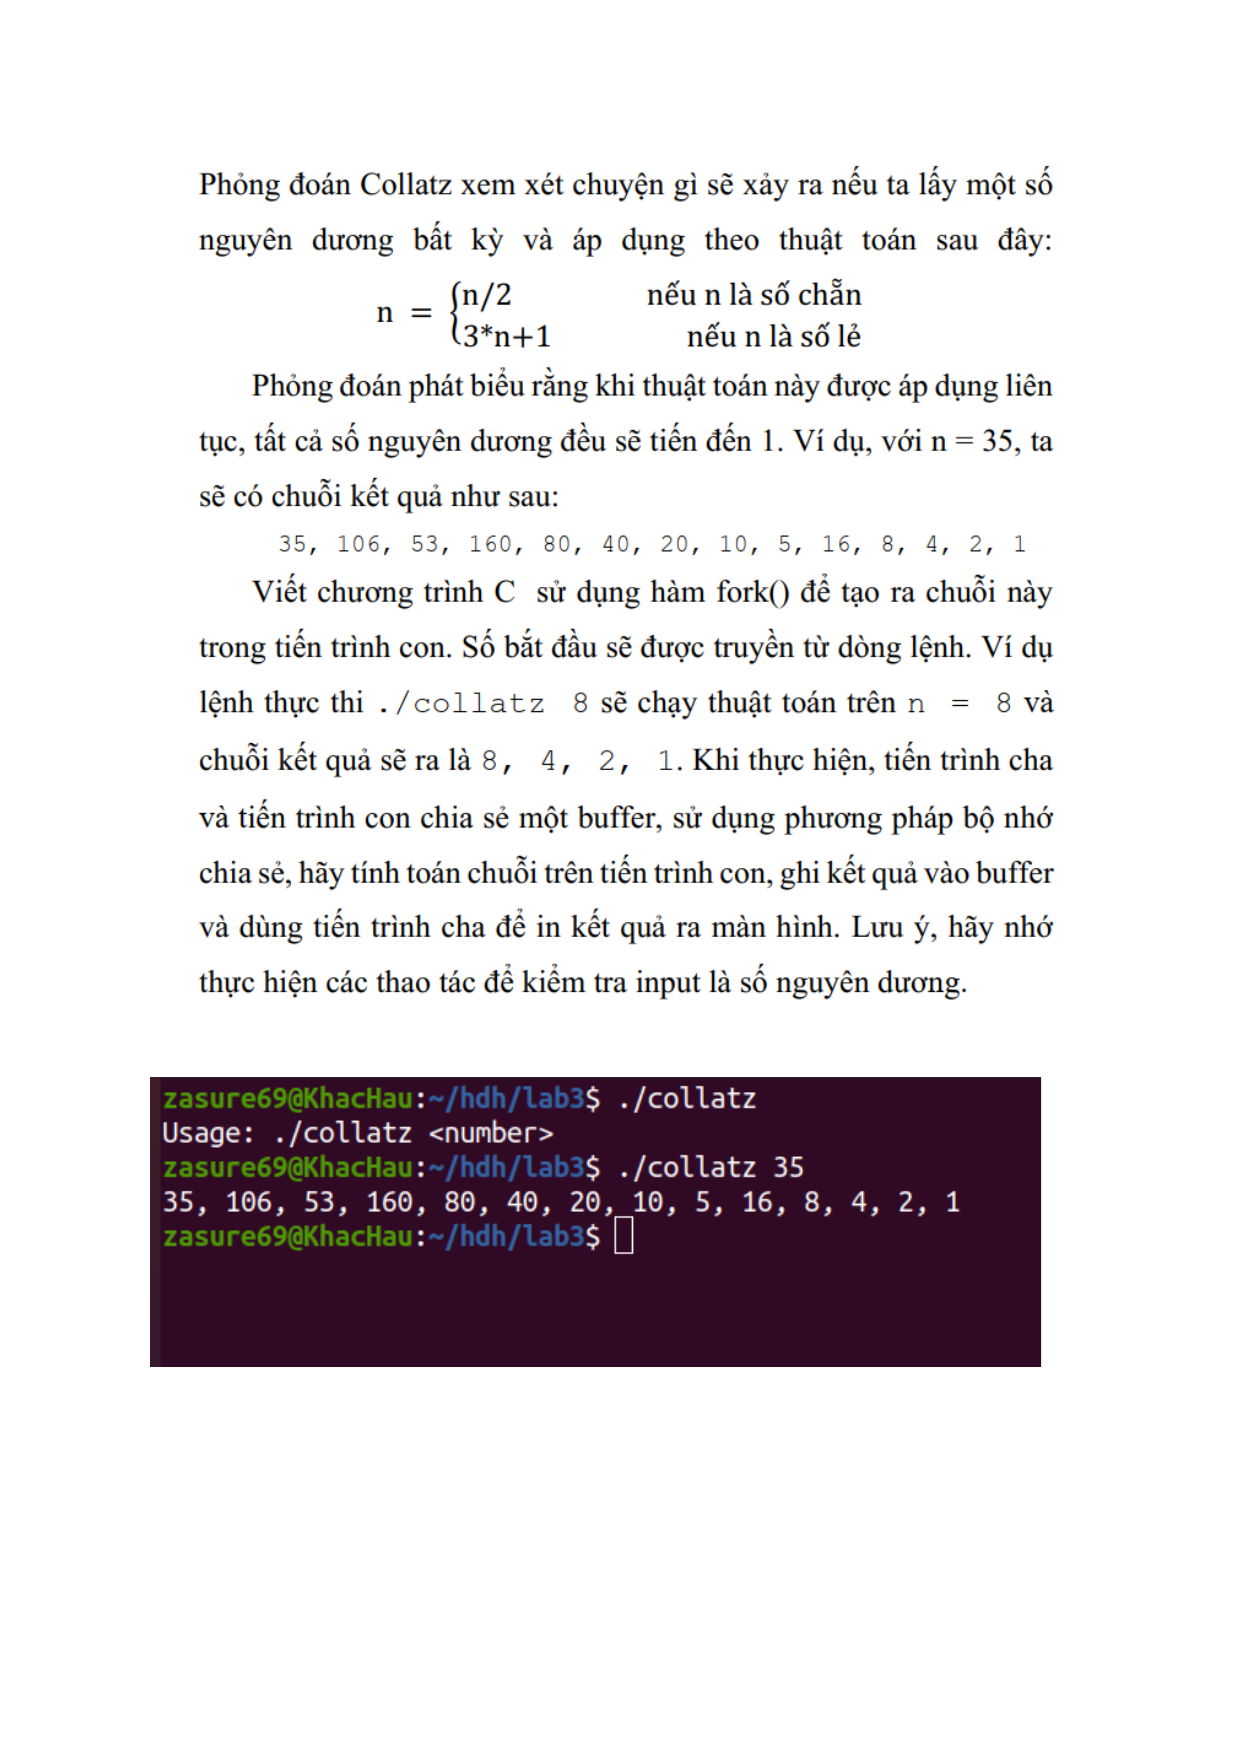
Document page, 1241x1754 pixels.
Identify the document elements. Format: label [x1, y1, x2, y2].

picture [150, 1077, 1042, 1367]
picture [150, 150, 1091, 1002]
